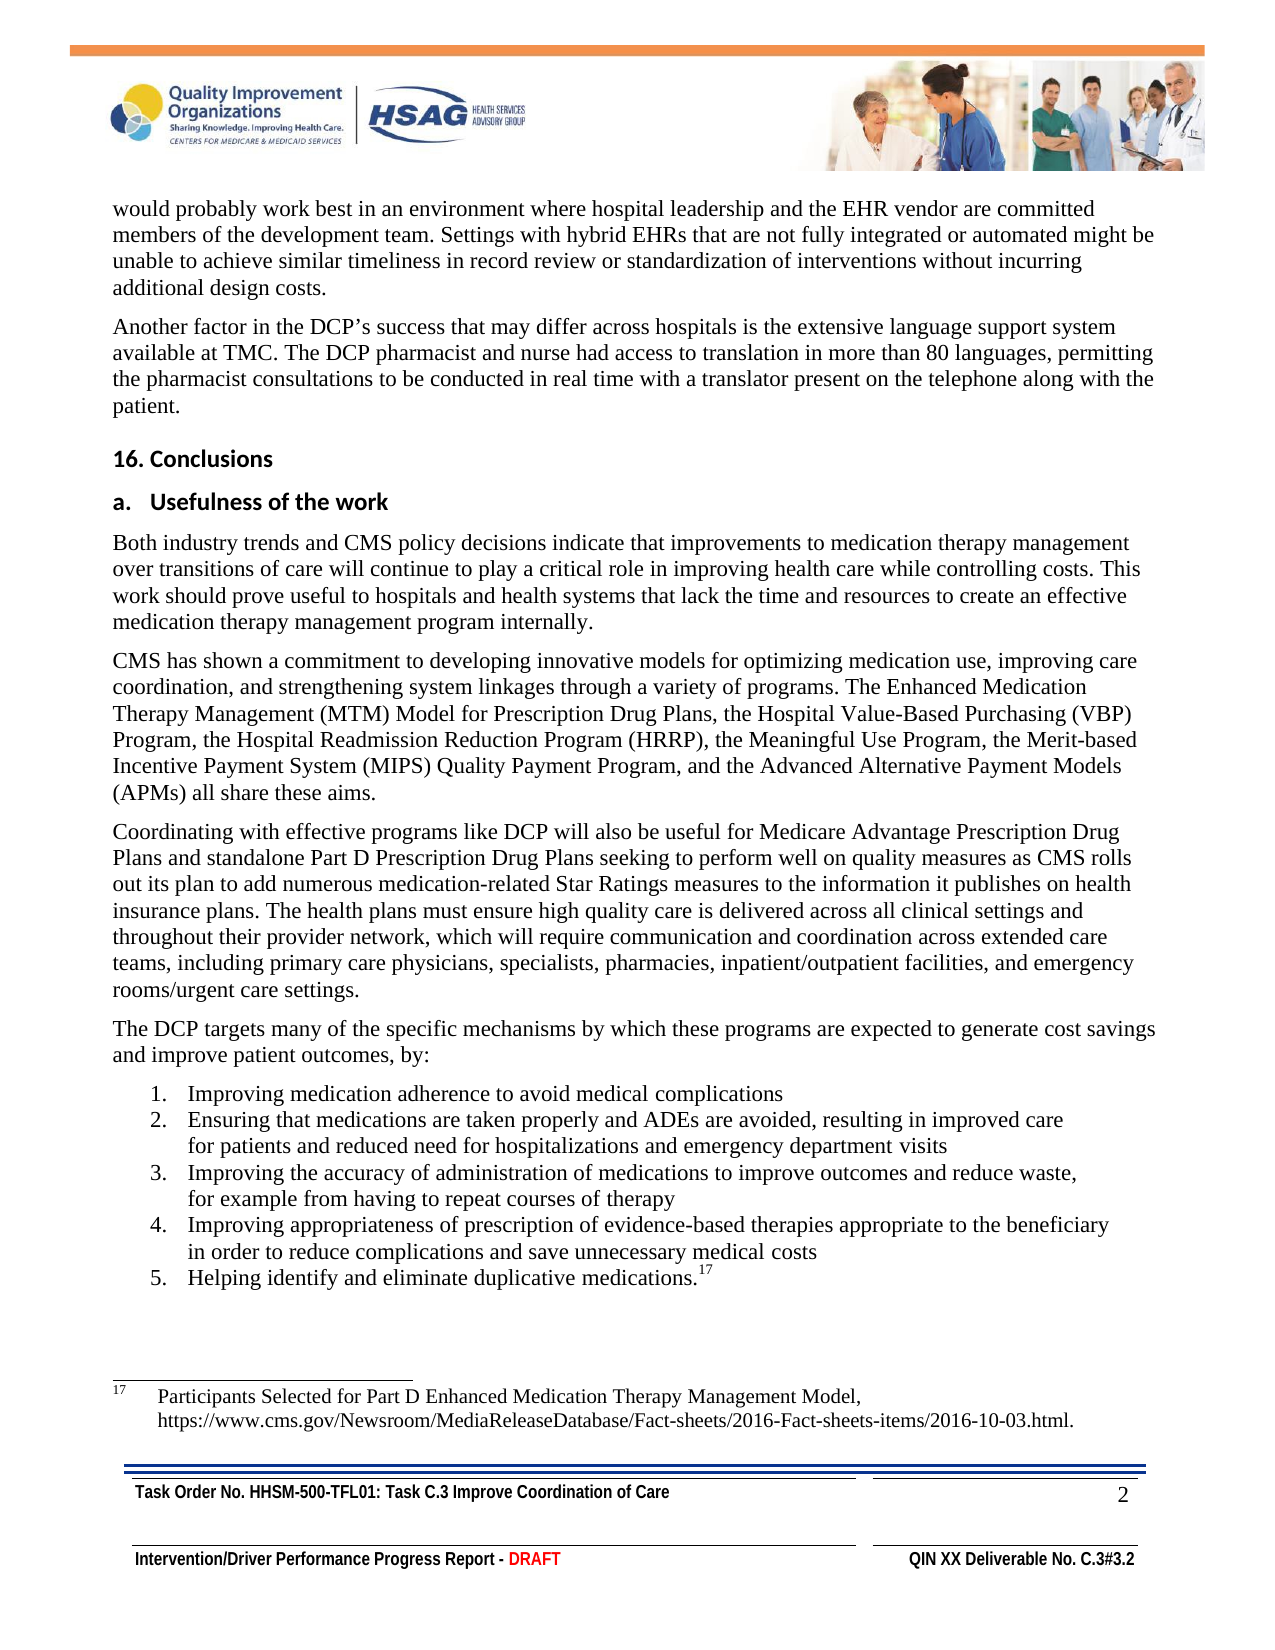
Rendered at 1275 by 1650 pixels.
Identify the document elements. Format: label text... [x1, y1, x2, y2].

list Improving the accuracy of administration of medications to improve outcomes and reduce waste, for example from having to repeat courses of therapy [150, 1159, 1109, 1212]
list Helping identify and eliminate duplicative medications.17 [150, 1264, 1217, 1291]
list Improving medication adherence to avoid medical complications [150, 1080, 1217, 1106]
text Both industry trends and CMS policy decisions indicate that improvements to medication therapy management over transitions of care will continue to play a critical role in improving health care while controlling costs. This work should prove useful to hospitals and health systems that lack the time and resources to create an effective medication therapy management program internally. [112, 529, 1144, 634]
text 17 Participants Selected for Part D Enhanced Medication Therapy Management Model, https://www.cms.gov/Newsroom/MediaReleaseDatabase/Fact-sheets/2016-Fact-sheets-items/2016-10-03.html. [112, 1382, 1084, 1432]
list Ensuring that medications are taken properly and ADEs are avoided, resulting in improved care for patients and reduced need for hospitalizations and emergency department visits [150, 1106, 1097, 1159]
list Improving appropriateness of prescription of evidence-based therapies appropriate to the beneficiary in order to reduce complications and save unnecessary medical costs [150, 1212, 1134, 1264]
subtitle Conclusions [112, 443, 1217, 474]
text Coordinating with effective programs like DCP will also be useful for Medicare Advantage Prescription Drug Plans and standalone Part D Prescription Drug Plans seeking to perform well on quality measures as CMS rolls out its plan to add numerous medication-related Star Ratings measures to the information it publishes on health insurance plans. The health plans must ensure high quality care is delivered across all clinical settings and throughout their provider network, which will require communication and coordination across extended care teams, including primary care physicians, specialists, pharmacies, inpatient/outpatient facilities, and emergency rooms/urgent care settings. [112, 818, 1150, 1002]
text Another factor in the DCP’s success that may differ across hospitals is the extensive language support system available at TMC. The DCP pharmacist and nurse had access to translation in more than 80 languages, permitting the pharmacist consultations to be conducted in real time with a translator present on the telephone along with the patient. [112, 313, 1157, 418]
text would probably work best in an environment where hospital leadership and the EHR vendor are committed members of the development team. Settings with hybrid EHRs that are not fully integrated or automated might be unable to achieve similar timeliness in record review or standardization of interventions without incurring additional design costs. [112, 195, 1157, 300]
list Usefulness of the work [112, 486, 1217, 517]
picture [69, 45, 1205, 171]
text CMS has shown a commitment to developing innovative models for optimizing medication use, improving care coordination, and strengthening system linkages through a variety of programs. The Enhanced Medication Therapy Management (MTM) Model for Prescription Drug Plans, the Hospital Value-Based Purchasing (VBP) Program, the Hospital Readmission Reduction Program (HRRP), the Meaningful Use Program, the Merit-based Incentive Payment System (MIPS) Quality Payment Program, and the Advanced Alternative Payment Models (APMs) all share these aims. [112, 647, 1140, 805]
text The DCP targets many of the specific mechanisms by which these programs are expected to generate cost savings and improve patient outcomes, by: [112, 1014, 1159, 1067]
